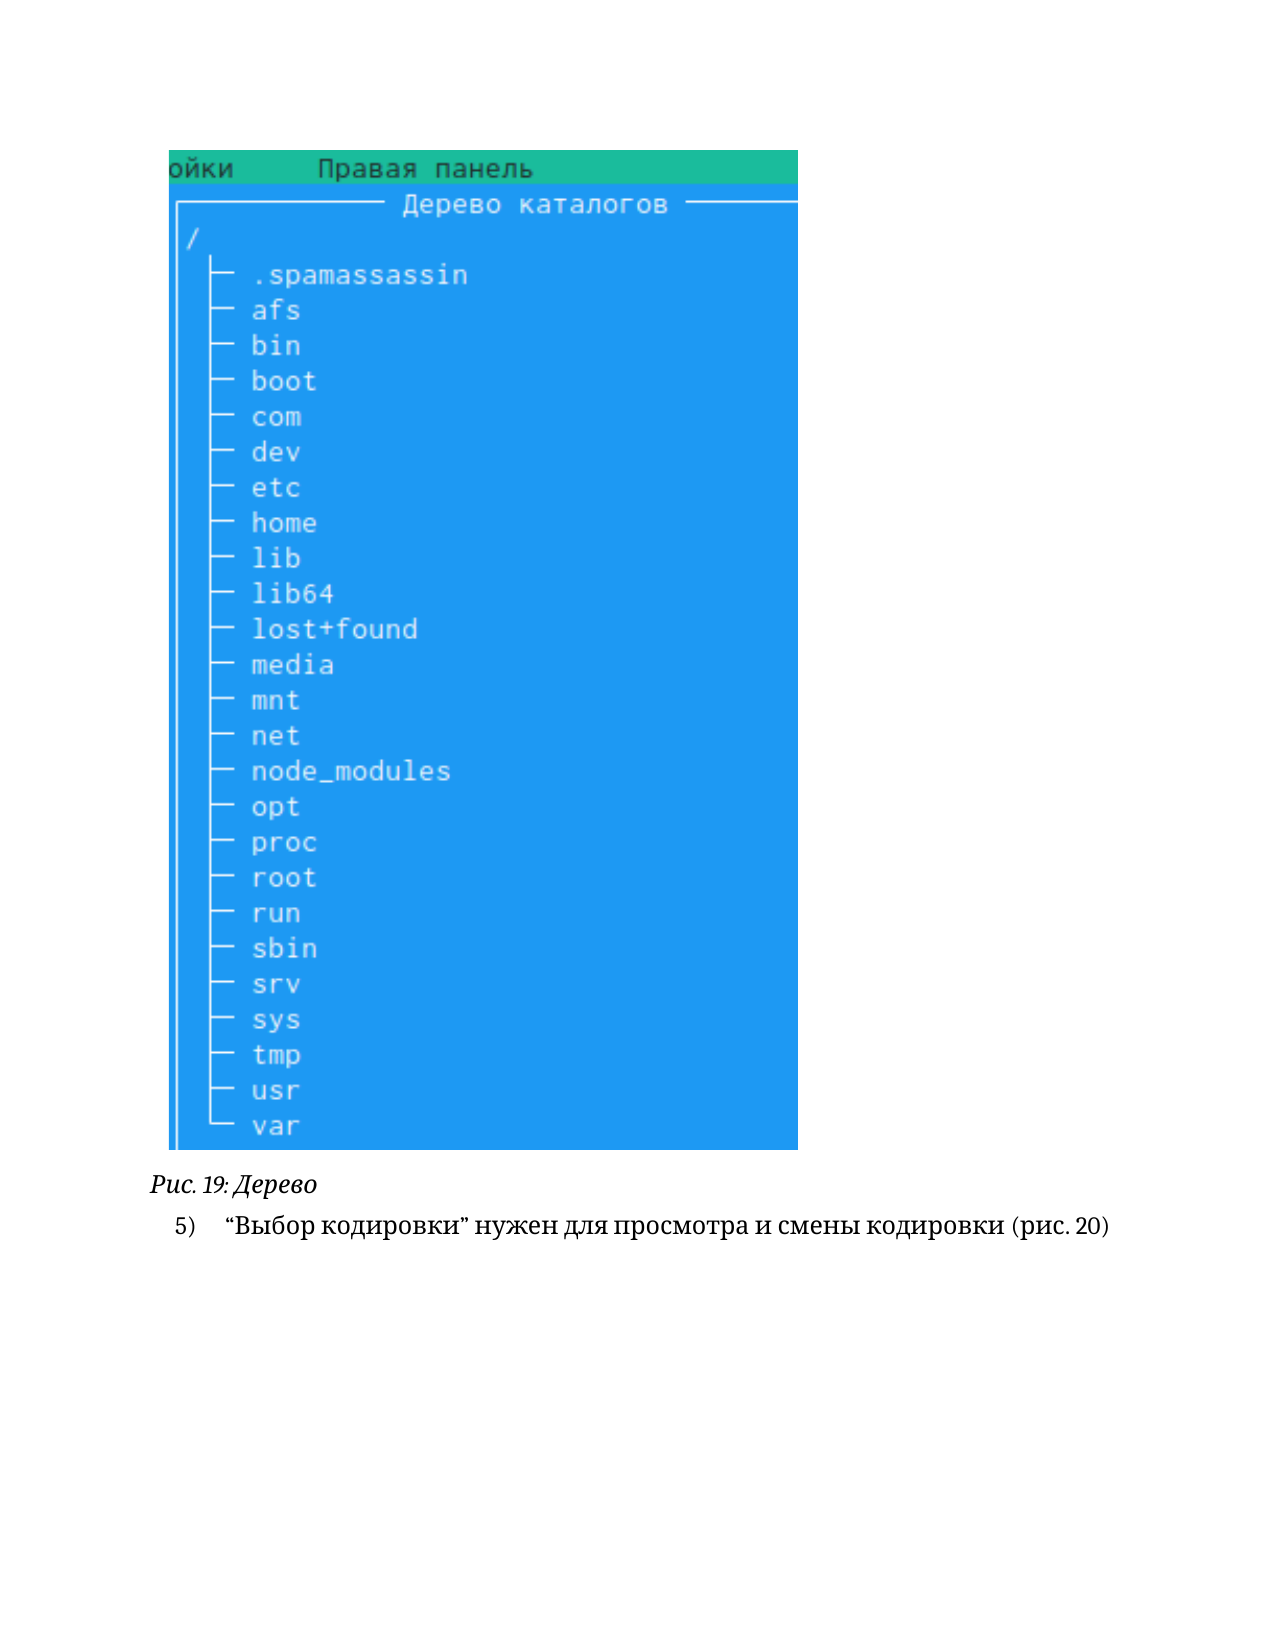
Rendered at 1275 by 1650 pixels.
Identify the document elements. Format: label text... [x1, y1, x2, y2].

picture [168, 150, 798, 1150]
list “Выбор кодировки” нужен для просмотра и смены кодировки (рис. 20) [175, 1212, 1125, 1241]
text Рис. 19: Дерево [150, 1171, 1125, 1199]
